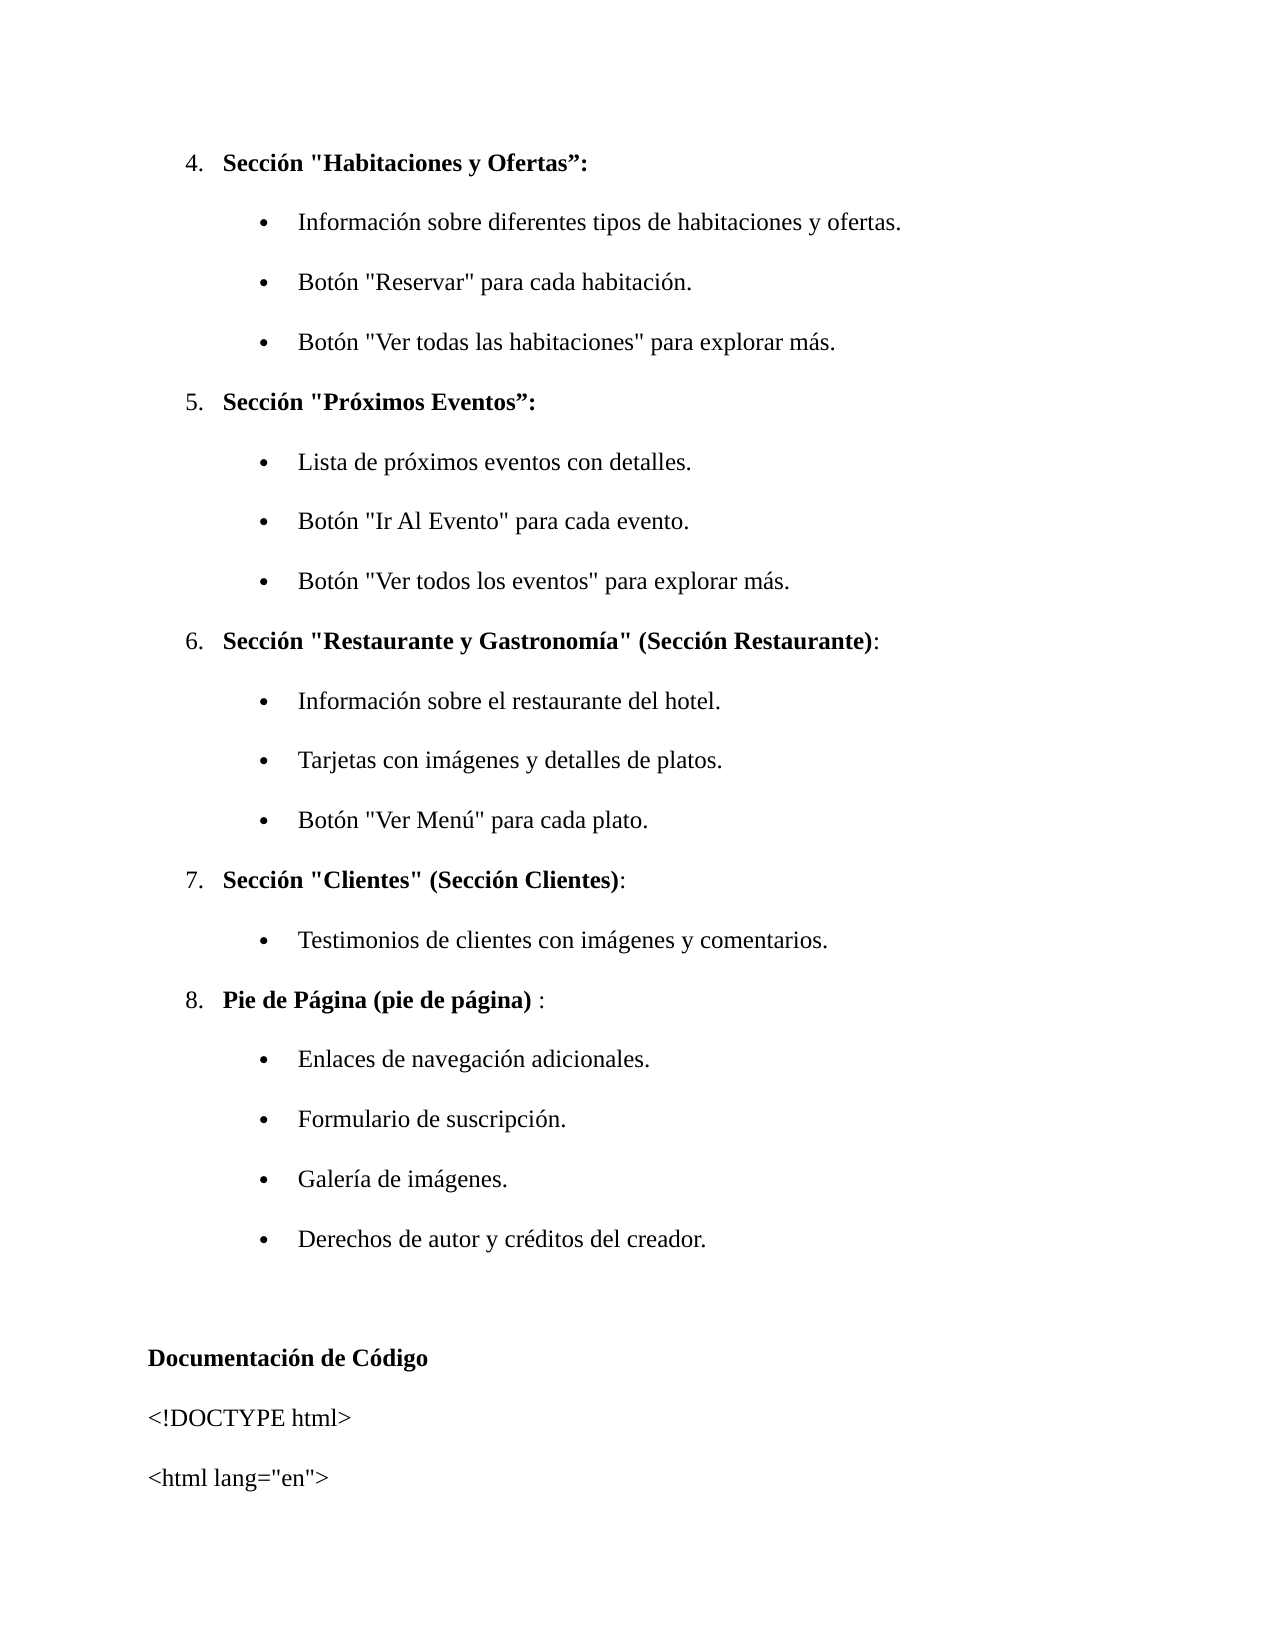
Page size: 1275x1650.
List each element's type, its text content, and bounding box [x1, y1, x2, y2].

list Galería de imágenes. [260, 1164, 1127, 1193]
text <!DOCTYPE html> [148, 1403, 1127, 1432]
list Pie de Página (pie de página) : [185, 985, 1127, 1013]
list Sección "Habitaciones y Ofertas”: [185, 148, 1127, 176]
list Tarjetas con imágenes y detalles de platos. [260, 746, 1127, 774]
list Botón "Reservar" para cada habitación. [260, 267, 1127, 296]
list Botón "Ver todas las habitaciones" para explorar más. [260, 327, 1127, 356]
text <html lang="en"> [148, 1463, 1127, 1492]
list Botón "Ver Menú" para cada plato. [260, 805, 1127, 834]
text Documentación de Código [148, 1343, 1127, 1372]
list Botón "Ver todos los eventos" para explorar más. [260, 566, 1127, 595]
list Sección "Próximos Eventos”: [185, 387, 1127, 416]
list Sección "Restaurante y Gastronomía" (Sección Restaurante): [185, 626, 1127, 655]
list Derechos de autor y créditos del creador. [260, 1224, 1127, 1253]
list Información sobre diferentes tipos de habitaciones y ofertas. [260, 207, 1127, 236]
list Enlaces de navegación adicionales. [260, 1044, 1127, 1073]
list Formulario de suscripción. [260, 1104, 1127, 1133]
list Botón "Ir Al Evento" para cada evento. [260, 506, 1127, 535]
list Sección "Clientes" (Sección Clientes): [185, 865, 1127, 894]
list Testimonios de clientes con imágenes y comentarios. [260, 925, 1127, 954]
list Información sobre el restaurante del hotel. [260, 686, 1127, 714]
list Lista de próximos eventos con detalles. [260, 447, 1127, 475]
